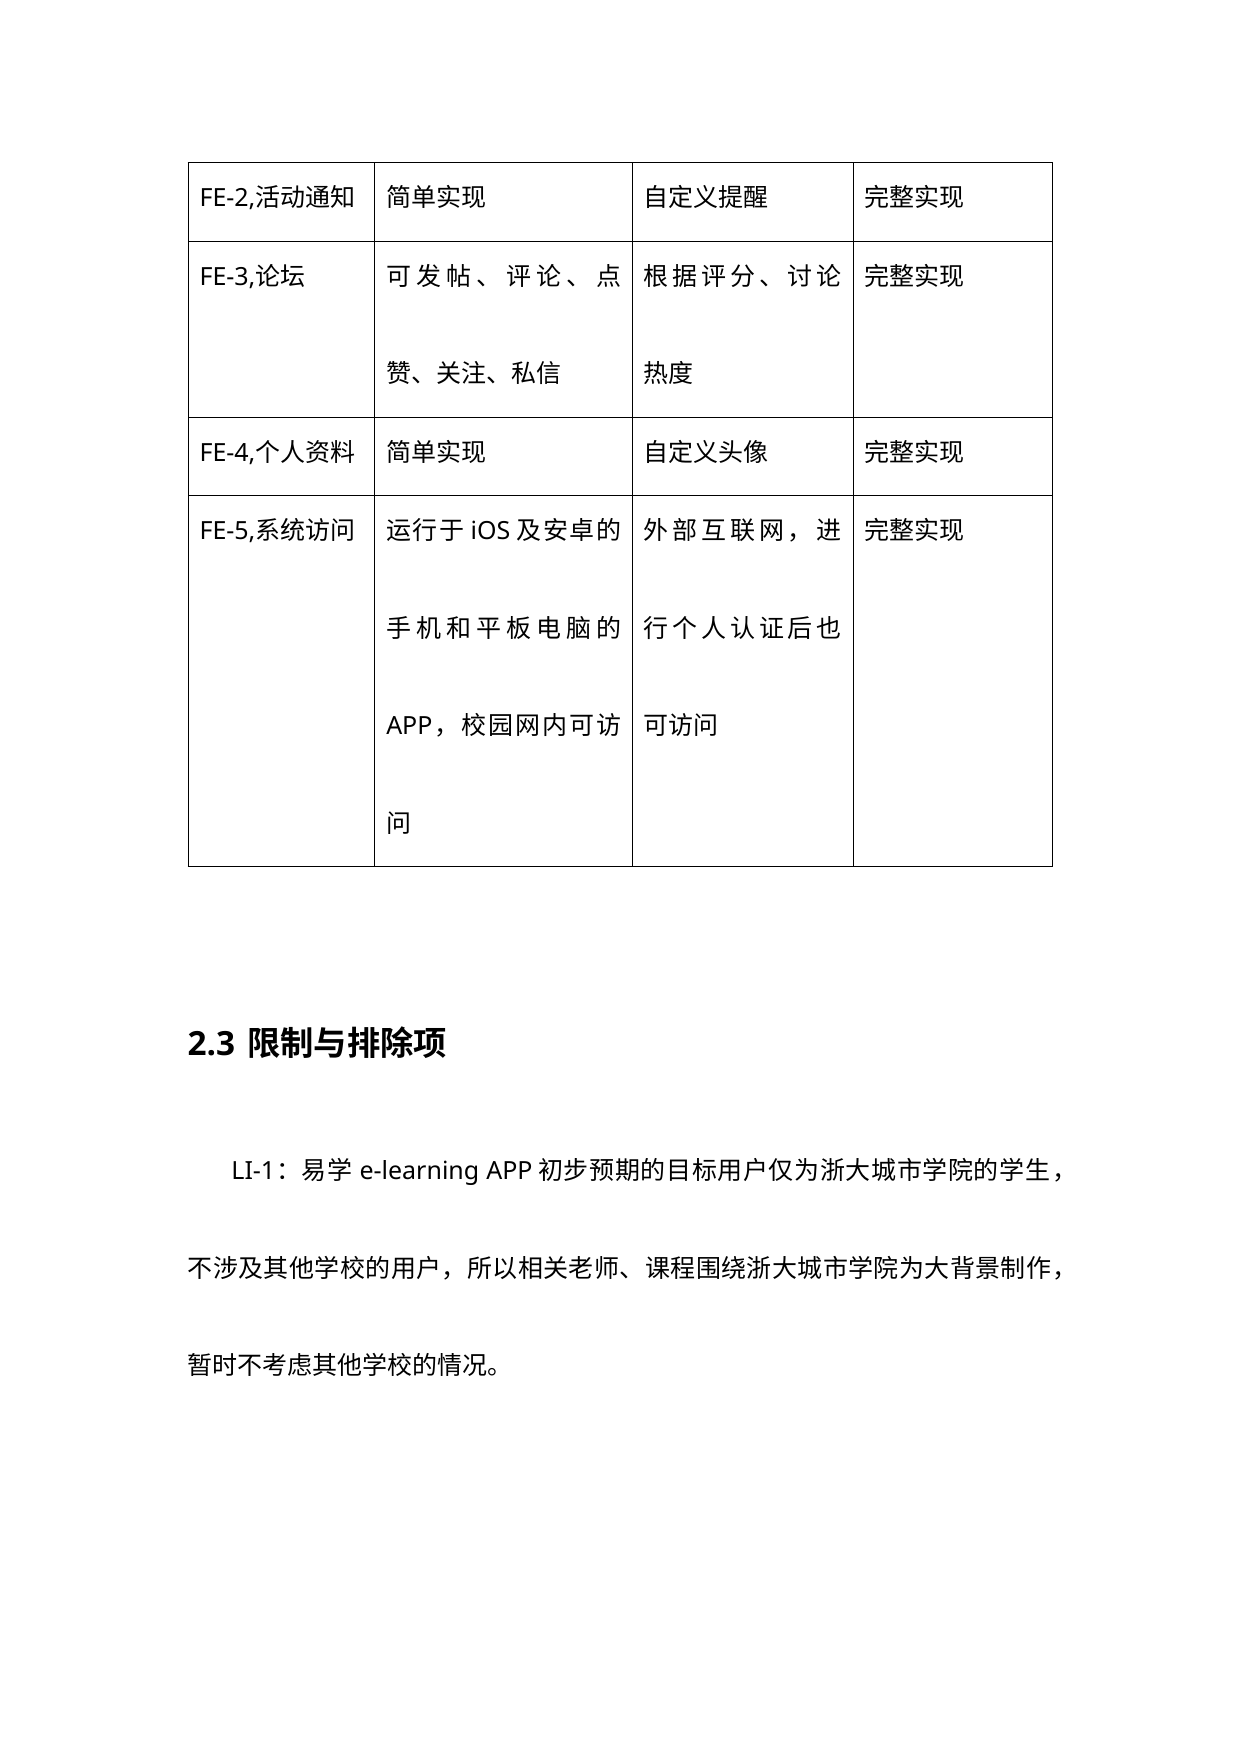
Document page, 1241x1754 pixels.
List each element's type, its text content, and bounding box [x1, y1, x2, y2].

table_cell FE-2,活动通知 [189, 163, 374, 241]
table_cell 自定义提醒 [633, 163, 853, 241]
table_cell 完整实现 [854, 163, 1052, 241]
table_cell FE-3,论坛 [189, 242, 374, 417]
table_cell 运行于iOS及安卓的手机和平板电脑的APP，校园网内可访问 [375, 496, 632, 866]
table_cell 完整实现 [854, 418, 1052, 495]
table_cell 完整实现 [854, 496, 1052, 866]
table_cell FE-5,系统访问 [189, 496, 374, 866]
table_cell 自定义头像 [633, 418, 853, 495]
subtitle 限制与排除项 [187, 1009, 1053, 1074]
table_cell 根据评分、讨论热度 [633, 242, 853, 417]
table_cell 简单实现 [375, 418, 632, 495]
table_cell 简单实现 [375, 163, 632, 241]
text LI-1：易学 e-learning APP初步预期的目标用户仅为浙大城市学院的学生，不涉及其他学校的用户，所以相关老师、课程围绕浙大城市学院为大背景制作，暂时不考虑其他学校的情况。 [187, 1136, 1053, 1396]
table_cell FE-4,个人资料 [189, 418, 374, 495]
table_cell 可发帖、评论、点赞、关注、私信 [375, 242, 632, 417]
table_cell 外部互联网，进行个人认证后也可访问 [633, 496, 853, 866]
table_cell 完整实现 [854, 242, 1052, 417]
